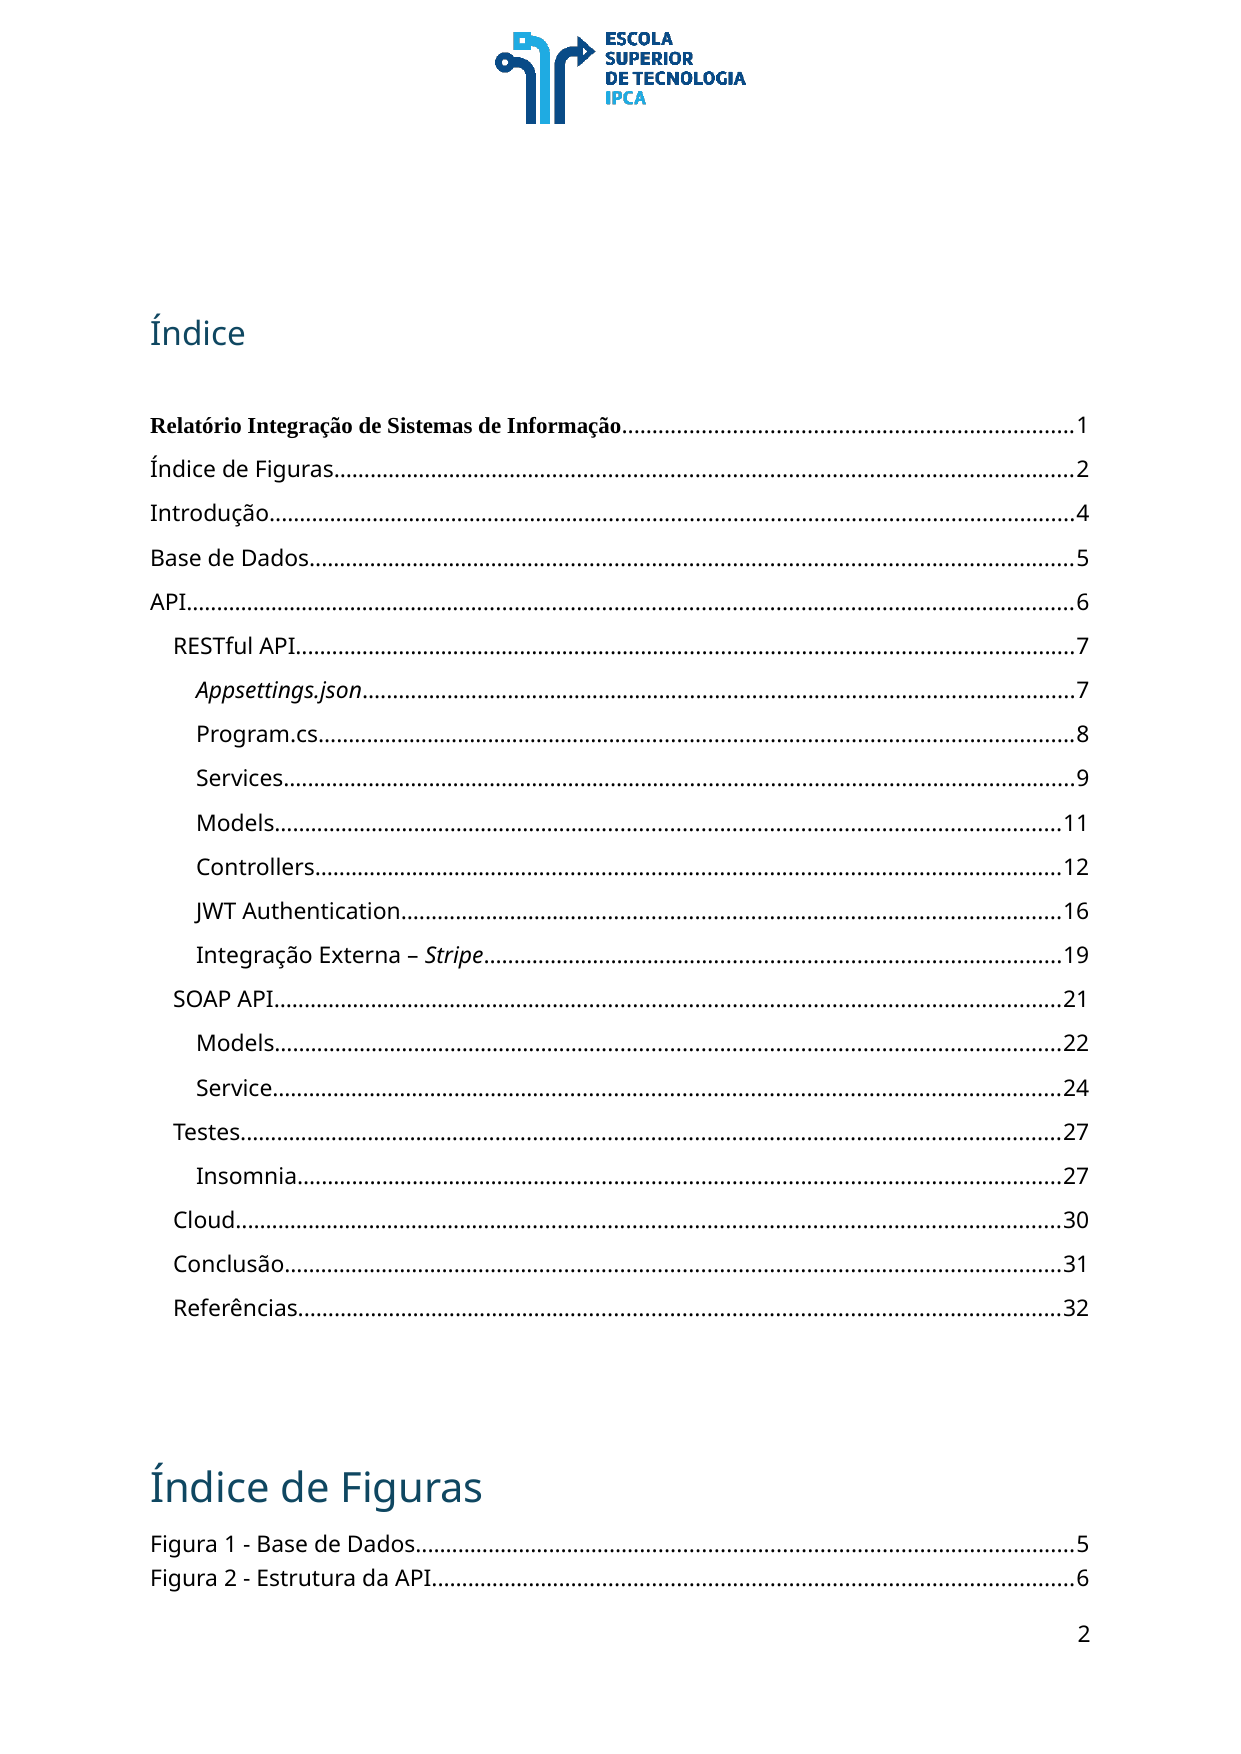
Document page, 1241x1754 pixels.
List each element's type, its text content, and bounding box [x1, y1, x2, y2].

text Figura 1 - Base de Dados 5 [150, 1528, 1090, 1559]
text Figura 2 - Estrutura da API 6 [150, 1561, 1090, 1593]
subtitle Índice de Figuras [150, 1458, 1090, 1515]
picture [468, 25, 772, 132]
